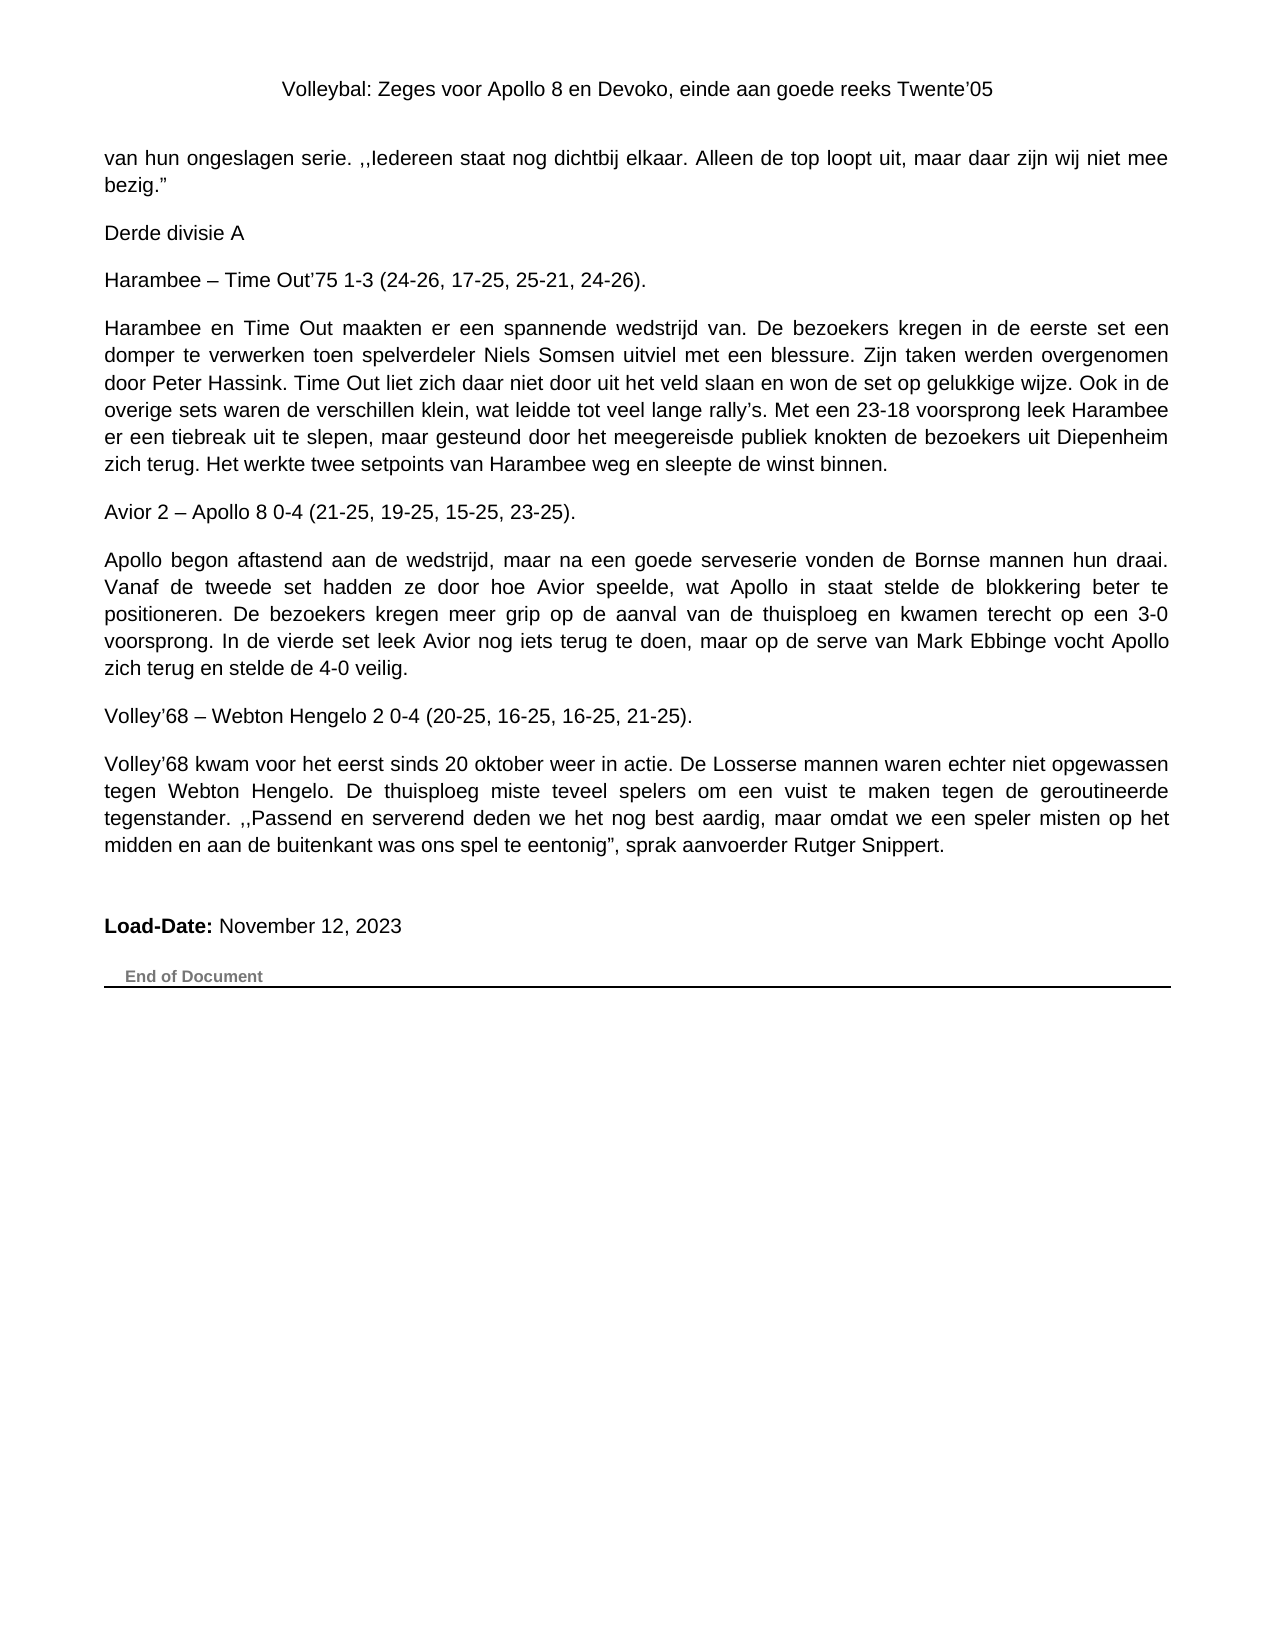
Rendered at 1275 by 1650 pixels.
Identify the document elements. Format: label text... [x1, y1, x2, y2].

text Volley’68 kwam voor het eerst sinds 20 oktober weer in actie. De Losserse mannen waren echter niet opgewassen tegen Webton Hengelo. De thuisploeg miste teveel spelers om een vuist te maken tegen de geroutineerde tegenstander. ,,Passend en serverend deden we het nog best aardig, maar omdat we een speler misten op het midden en aan de buitenkant was ons spel te eentonig”, sprak aanvoerder Rutger Snippert. [104, 748, 1171, 857]
text Load-Date: November 12, 2023 [104, 882, 1171, 938]
text Avior 2 – Apollo 8 0-4 (21-25, 19-25, 15-25, 23-25). [104, 496, 1171, 523]
text End of Document [125, 966, 1171, 986]
text Apollo begon aftastend aan de wedstrijd, maar na een goede serveserie vonden de Bornse mannen hun draai. Vanaf de tweede set hadden ze door hoe Avior speelde, wat Apollo in staat stelde de blokkering beter te positioneren. De bezoekers kregen meer grip op de aanval van de thuisploeg en kwamen terecht op een 3-0 voorsprong. In de vierde set leek Avior nog iets terug te doen, maar op de serve van Mark Ebbinge vocht Apollo zich terug en stelde de 4-0 veilig. [104, 544, 1171, 680]
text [104, 142, 1171, 196]
text Derde divisie A [104, 217, 1171, 244]
text Volley’68 – Webton Hengelo 2 0-4 (20-25, 16-25, 16-25, 21-25). [104, 701, 1171, 728]
text Harambee en Time Out maakten er een spannende wedstrijd van. De bezoekers kregen in de eerste set een domper te verwerken toen spelverdeler Niels Somsen uitviel met een blessure. Zijn taken werden overgenomen door Peter Hassink. Time Out liet zich daar niet door uit het veld slaan en won de set op gelukkige wijze. Ook in de overige sets waren de verschillen klein, wat leidde tot veel lange rally’s. Met een 23-18 voorsprong leek Harambee er een tiebreak uit te slepen, maar gesteund door het meegereisde publiek knokten de bezoekers uit Diepenheim zich terug. Het werkte twee setpoints van Harambee weg en sleepte de winst binnen. [104, 313, 1171, 476]
text Harambee – Time Out’75 1-3 (24-26, 17-25, 25-21, 24-26). [104, 265, 1171, 292]
